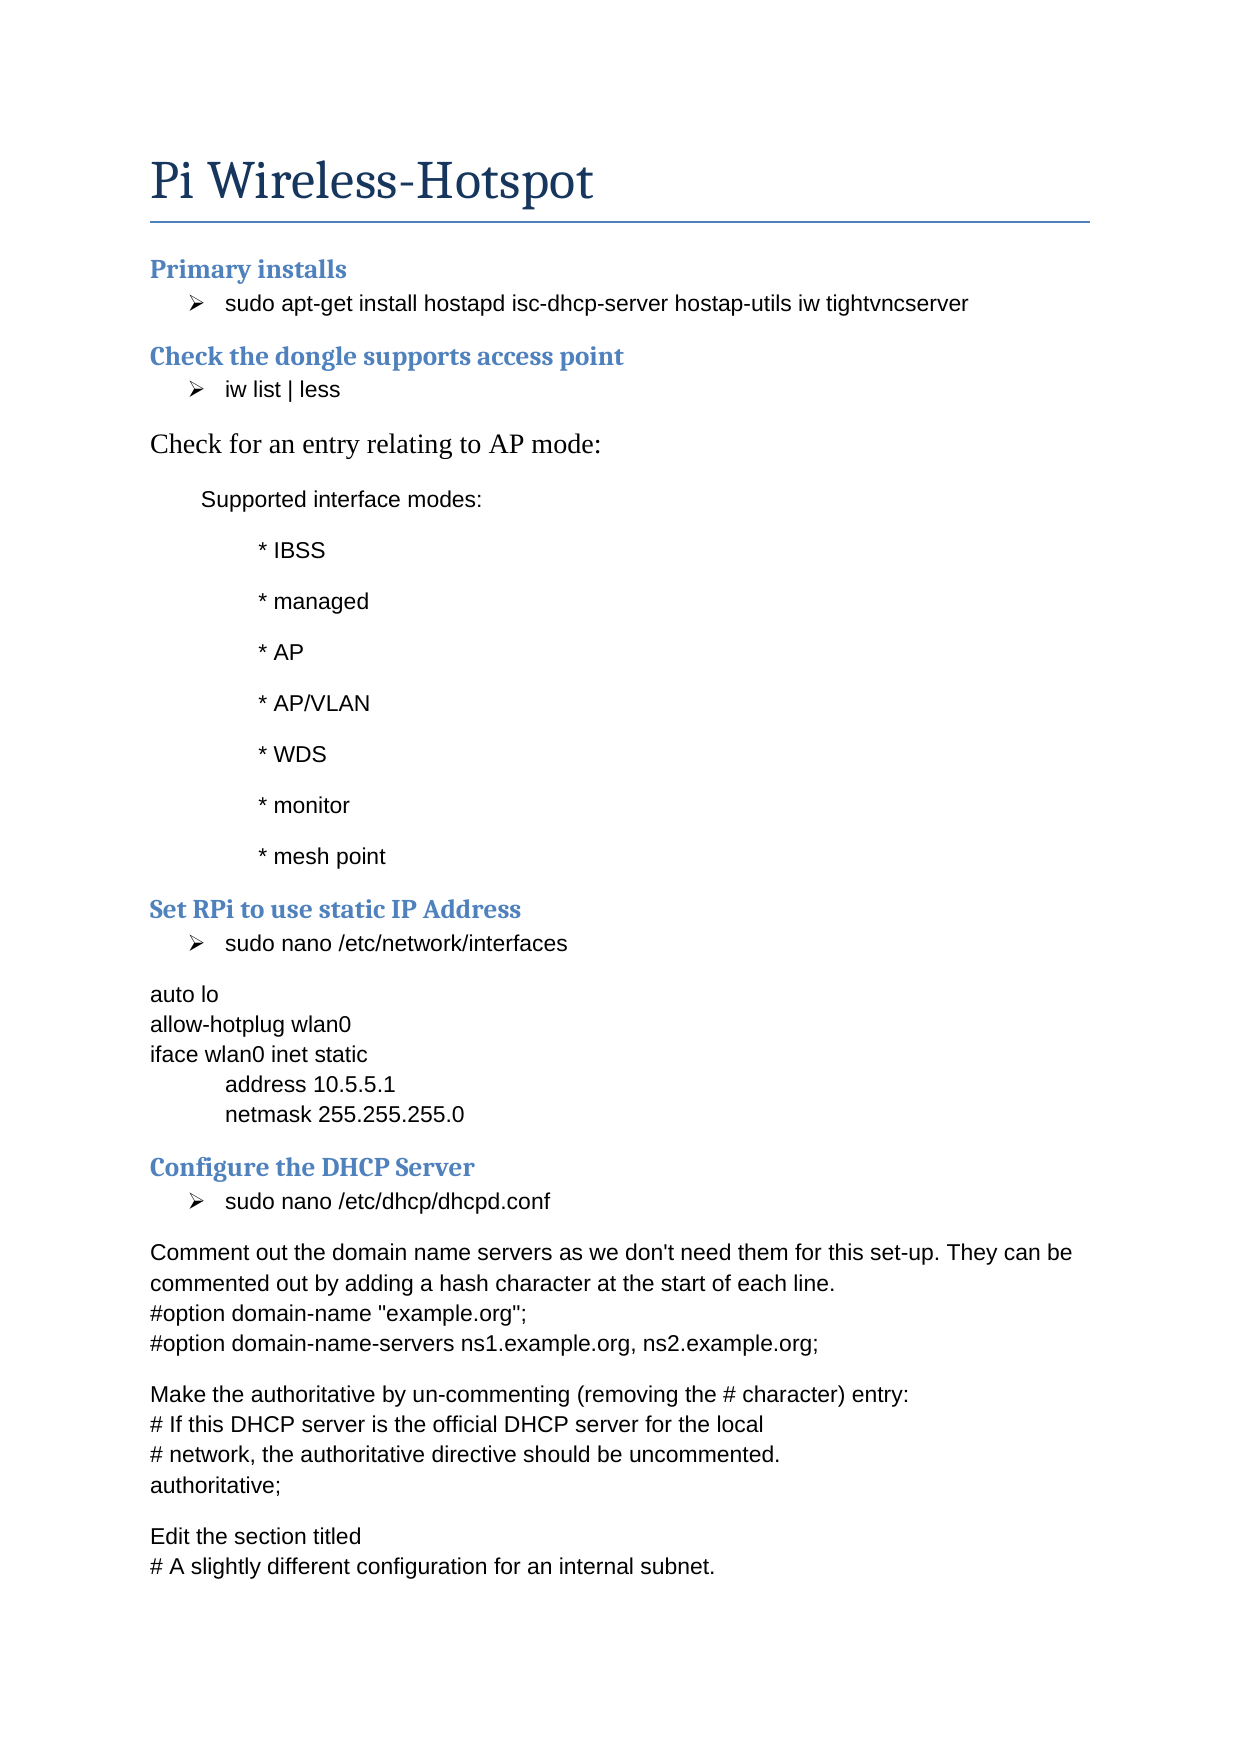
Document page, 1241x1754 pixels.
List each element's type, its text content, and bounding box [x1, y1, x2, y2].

text Supported interface modes: [150, 486, 1090, 512]
list sudo nano /etc/network/interfaces [187, 929, 1090, 956]
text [150, 1523, 1090, 1579]
text * WDS [150, 741, 1090, 767]
text auto lo allow-hotplug wlan0 iface wlan0 inet static address 10.5.5.1 netmask 255.255.255.0 [150, 981, 1090, 1128]
list sudo nano /etc/dhcp/dhcpd.conf [187, 1188, 1090, 1214]
text * AP/VLAN [150, 690, 1090, 716]
text Make the authoritative by un-commenting (removing the # character) entry: # If this DHCP server is the official DHCP server for the local # network, the authoritative directive should be uncommented. authoritative; [150, 1381, 1090, 1498]
text Comment out the domain name servers as we don't need them for this set-up. They can be commented out by adding a hash character at the start of each line. #option domain-name "example.org"; #option domain-name-servers ns1.example.org, ns2.example.org; [150, 1239, 1090, 1356]
subtitle Configure the DHCP Server [150, 1152, 1090, 1184]
text * IBSS [150, 537, 1090, 563]
list iw list | less [187, 376, 1090, 403]
text Check for an entry relating to AP mode: [150, 427, 1090, 460]
subtitle Check the dongle supports access point [150, 341, 1090, 372]
text * mesh point [150, 843, 1090, 869]
subtitle Primary installs [150, 254, 1090, 285]
subtitle Set RPi to use static IP Address [150, 894, 1090, 925]
text * monitor [150, 792, 1090, 818]
list sudo apt-get install hostapd isc-dhcp-server hostap-utils iw tightvncserver [187, 290, 1090, 316]
text * managed [150, 588, 1090, 614]
text * AP [150, 639, 1090, 665]
title Pi Wireless-Hotspot [150, 150, 1090, 221]
